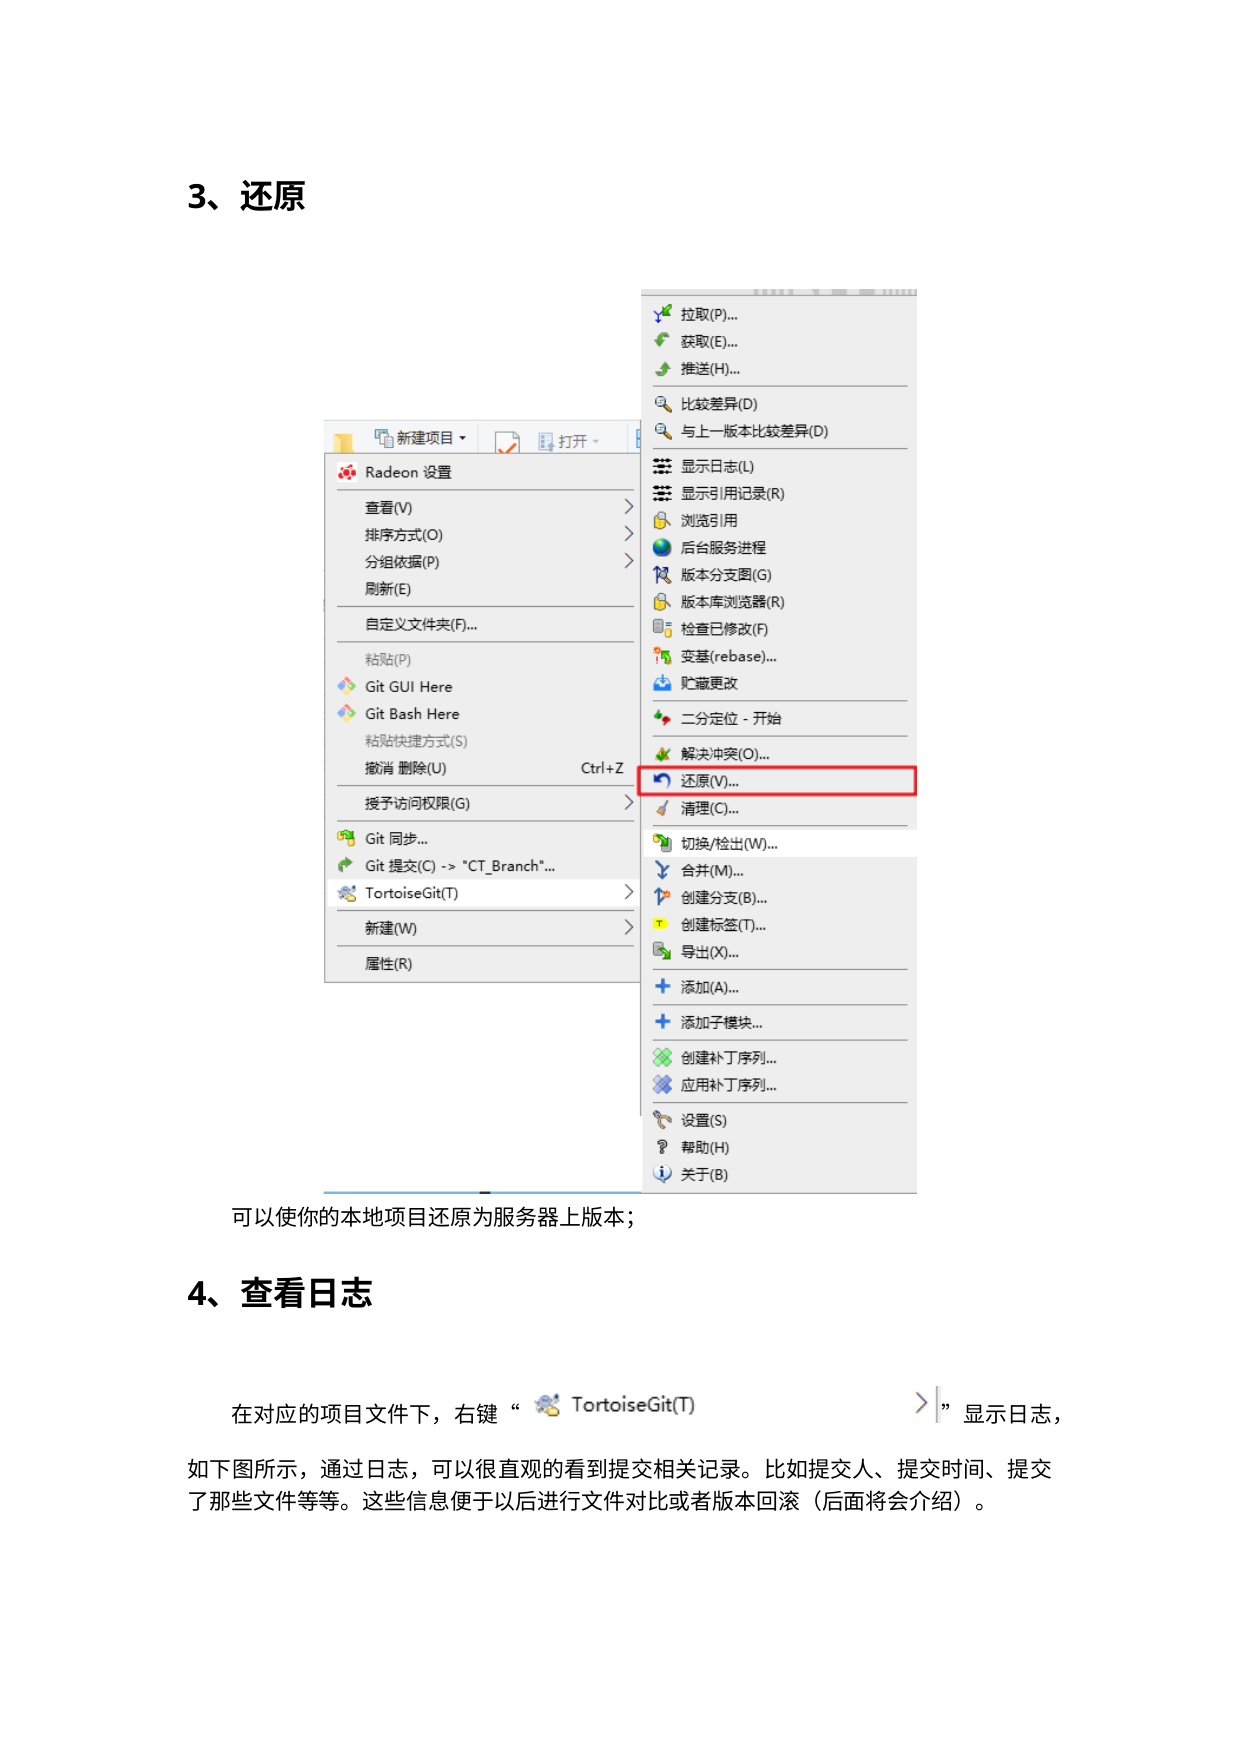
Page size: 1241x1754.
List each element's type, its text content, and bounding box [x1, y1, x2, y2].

text 可以使你的本地项目还原为服务器上版本； [187, 1199, 1053, 1232]
subtitle 4、查看日志 [187, 1259, 1053, 1324]
picture [323, 289, 917, 1194]
picture [522, 1386, 941, 1423]
subtitle 3、还原 [187, 162, 1053, 227]
text 在对应的项目文件下，右键“”显示日志，如下图所示，通过日志，可以很直观的看到提交相关记录。比如提交人、提交时间、提交了那些文件等等。这些信息便于以后进行文件对比或者版本回滚（后面将会介绍）。 [187, 1386, 1053, 1516]
